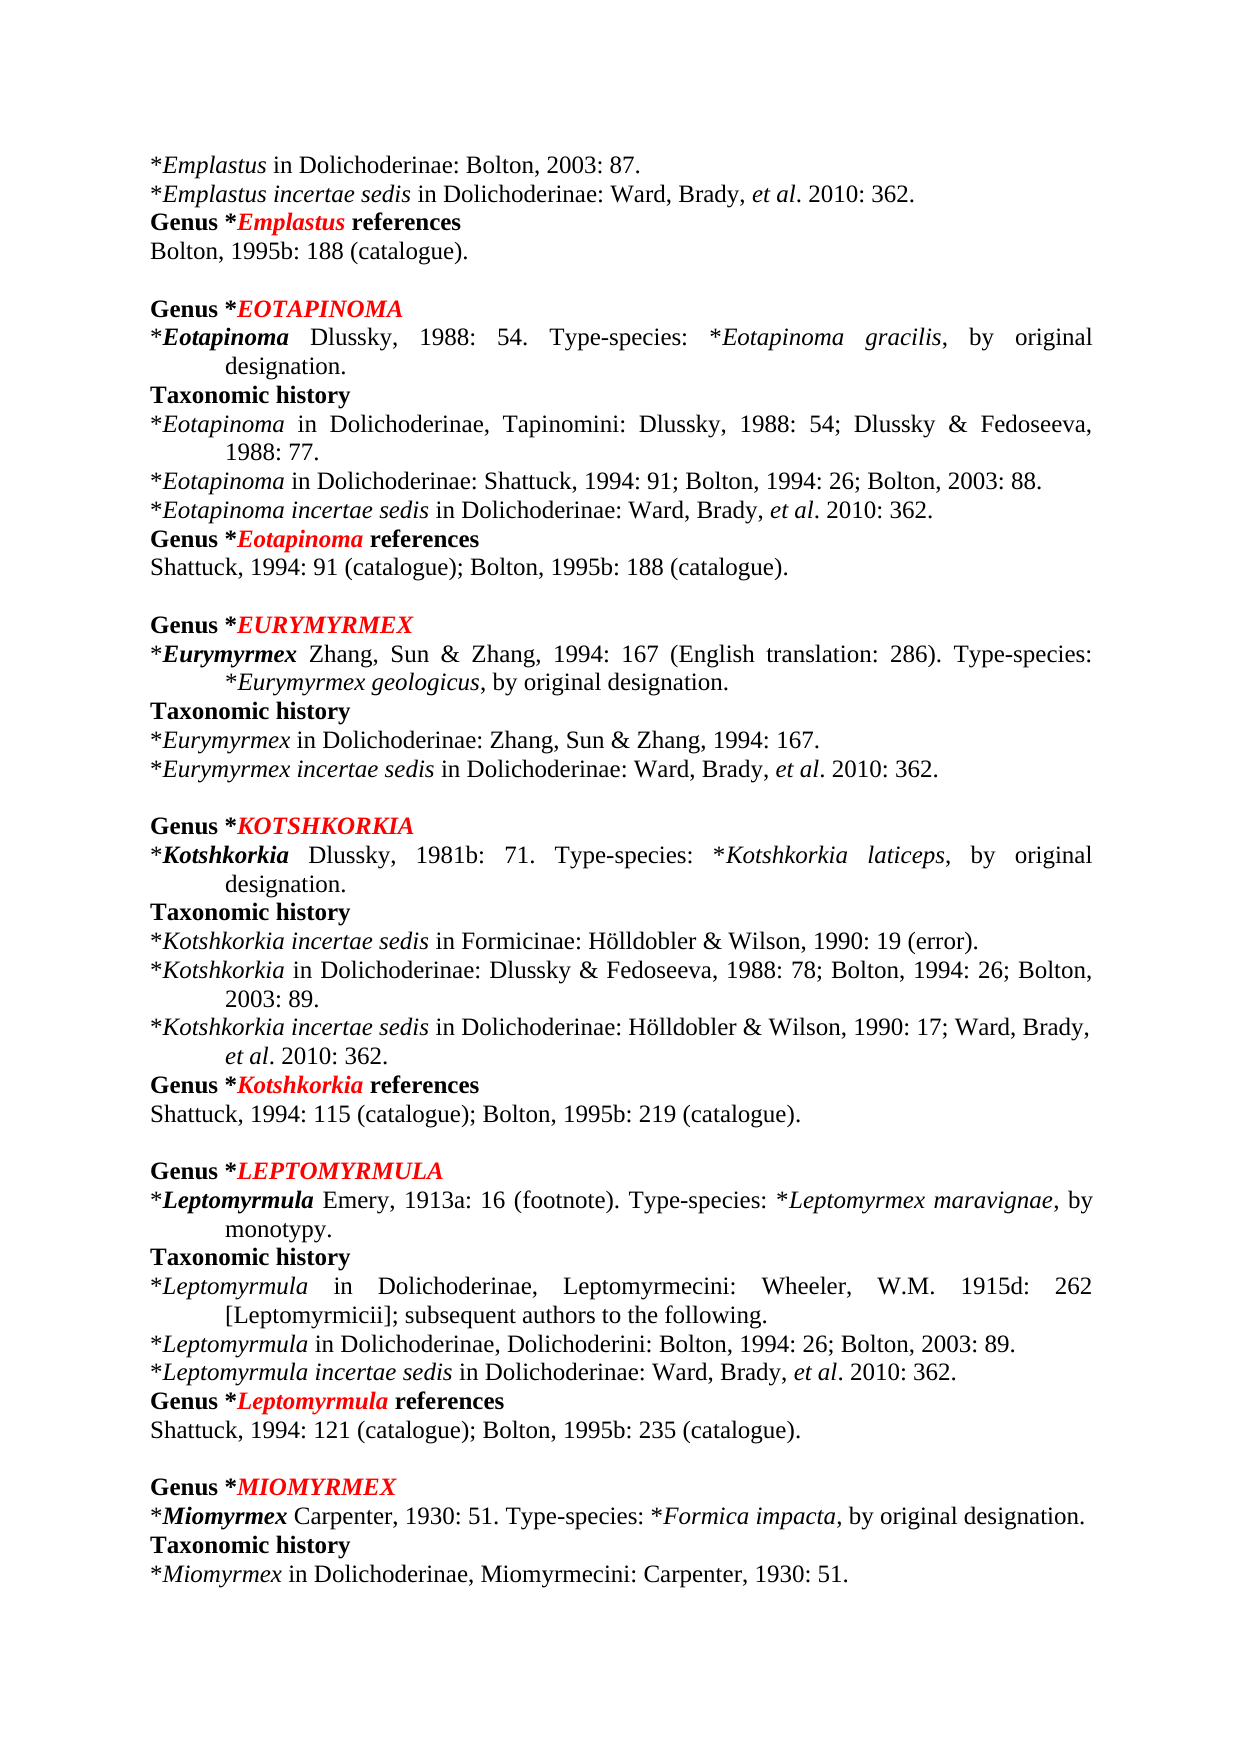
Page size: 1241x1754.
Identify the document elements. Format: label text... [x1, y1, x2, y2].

text Taxonomic history [150, 1242, 1093, 1271]
text *Miomyrmex in Dolichoderinae, Miomyrmecini: Carpenter, 1930: 51. [150, 1559, 1093, 1587]
text *Emplastus in Dolichoderinae: Bolton, 2003: 87. [150, 150, 1093, 179]
text Taxonomic history [150, 380, 1090, 409]
text *Leptomyrmula incertae sedis in Dolichoderinae: Ward, Brady, et al. 2010: 362. [150, 1357, 1090, 1386]
text *Leptomyrmula in Dolichoderinae, Leptomyrmecini: Wheeler, W.M. 1915d: 262 [Leptomyrmicii]; subsequent authors to the following. [150, 1271, 1093, 1329]
text Genus *Kotshkorkia references [150, 1070, 1093, 1099]
text *Leptomyrmula in Dolichoderinae, Dolichoderini: Bolton, 1994: 26; Bolton, 2003: 89. [150, 1329, 1093, 1357]
text Genus *KOTSHKORKIA [150, 811, 1093, 840]
text Genus *MIOMYRMEX [150, 1472, 1093, 1501]
text Genus *Leptomyrmula references [150, 1386, 1093, 1415]
text Shattuck, 1994: 91 (catalogue); Bolton, 1995b: 188 (catalogue). [150, 552, 1093, 581]
text *Eurymyrmex incertae sedis in Dolichoderinae: Ward, Brady, et al. 2010: 362. [150, 754, 1090, 782]
text *Leptomyrmula Emery, 1913a: 16 (footnote). Type-species: *Leptomyrmex maravignae, by monotypy. [150, 1185, 1093, 1242]
text *Eotapinoma Dlussky, 1988: 54. Type-species: *Eotapinoma gracilis, by original designation. [150, 322, 1093, 380]
text *Kotshkorkia incertae sedis in Formicinae: Hölldobler & Wilson, 1990: 19 (error). [150, 926, 1093, 955]
text *Kotshkorkia Dlussky, 1981b: 71. Type-species: *Kotshkorkia laticeps, by original designation. [150, 840, 1093, 897]
text Genus *EOTAPINOMA [150, 294, 1093, 322]
text Genus *Eotapinoma references [150, 524, 1093, 552]
text Genus *LEPTOMYRMULA [150, 1156, 1093, 1185]
text *Eotapinoma in Dolichoderinae, Tapinomini: Dlussky, 1988: 54; Dlussky & Fedoseeva, 1988: 77. [150, 409, 1093, 466]
text Bolton, 1995b: 188 (catalogue). [150, 236, 1093, 265]
text Genus *EURYMYRMEX [150, 610, 1093, 639]
text *Kotshkorkia incertae sedis in Dolichoderinae: Hölldobler & Wilson, 1990: 17; Ward, Brady, et al. 2010: 362. [150, 1012, 1090, 1070]
text Taxonomic history [150, 1530, 1090, 1559]
text Shattuck, 1994: 115 (catalogue); Bolton, 1995b: 219 (catalogue). [150, 1099, 1090, 1127]
text *Miomyrmex Carpenter, 1930: 51. Type-species: *Formica impacta, by original designation. [150, 1501, 1093, 1530]
text Taxonomic history [150, 696, 1090, 725]
text *Emplastus incertae sedis in Dolichoderinae: Ward, Brady, et al. 2010: 362. [150, 179, 1090, 207]
text Taxonomic history [150, 897, 1090, 926]
text *Eurymyrmex in Dolichoderinae: Zhang, Sun & Zhang, 1994: 167. [150, 725, 1093, 754]
text *Eotapinoma in Dolichoderinae: Shattuck, 1994: 91; Bolton, 1994: 26; Bolton, 2003: 88. [150, 466, 1093, 495]
text *Kotshkorkia in Dolichoderinae: Dlussky & Fedoseeva, 1988: 78; Bolton, 1994: 26; Bolton, 2003: 89. [150, 955, 1093, 1012]
text *Eurymyrmex Zhang, Sun & Zhang, 1994: 167 (English translation: 286). Type-species: *Eurymyrmex geologicus, by original designation. [150, 639, 1093, 696]
text Shattuck, 1994: 121 (catalogue); Bolton, 1995b: 235 (catalogue). [150, 1415, 1090, 1444]
text *Eotapinoma incertae sedis in Dolichoderinae: Ward, Brady, et al. 2010: 362. [150, 495, 1090, 524]
text Genus *Emplastus references [150, 207, 1093, 236]
